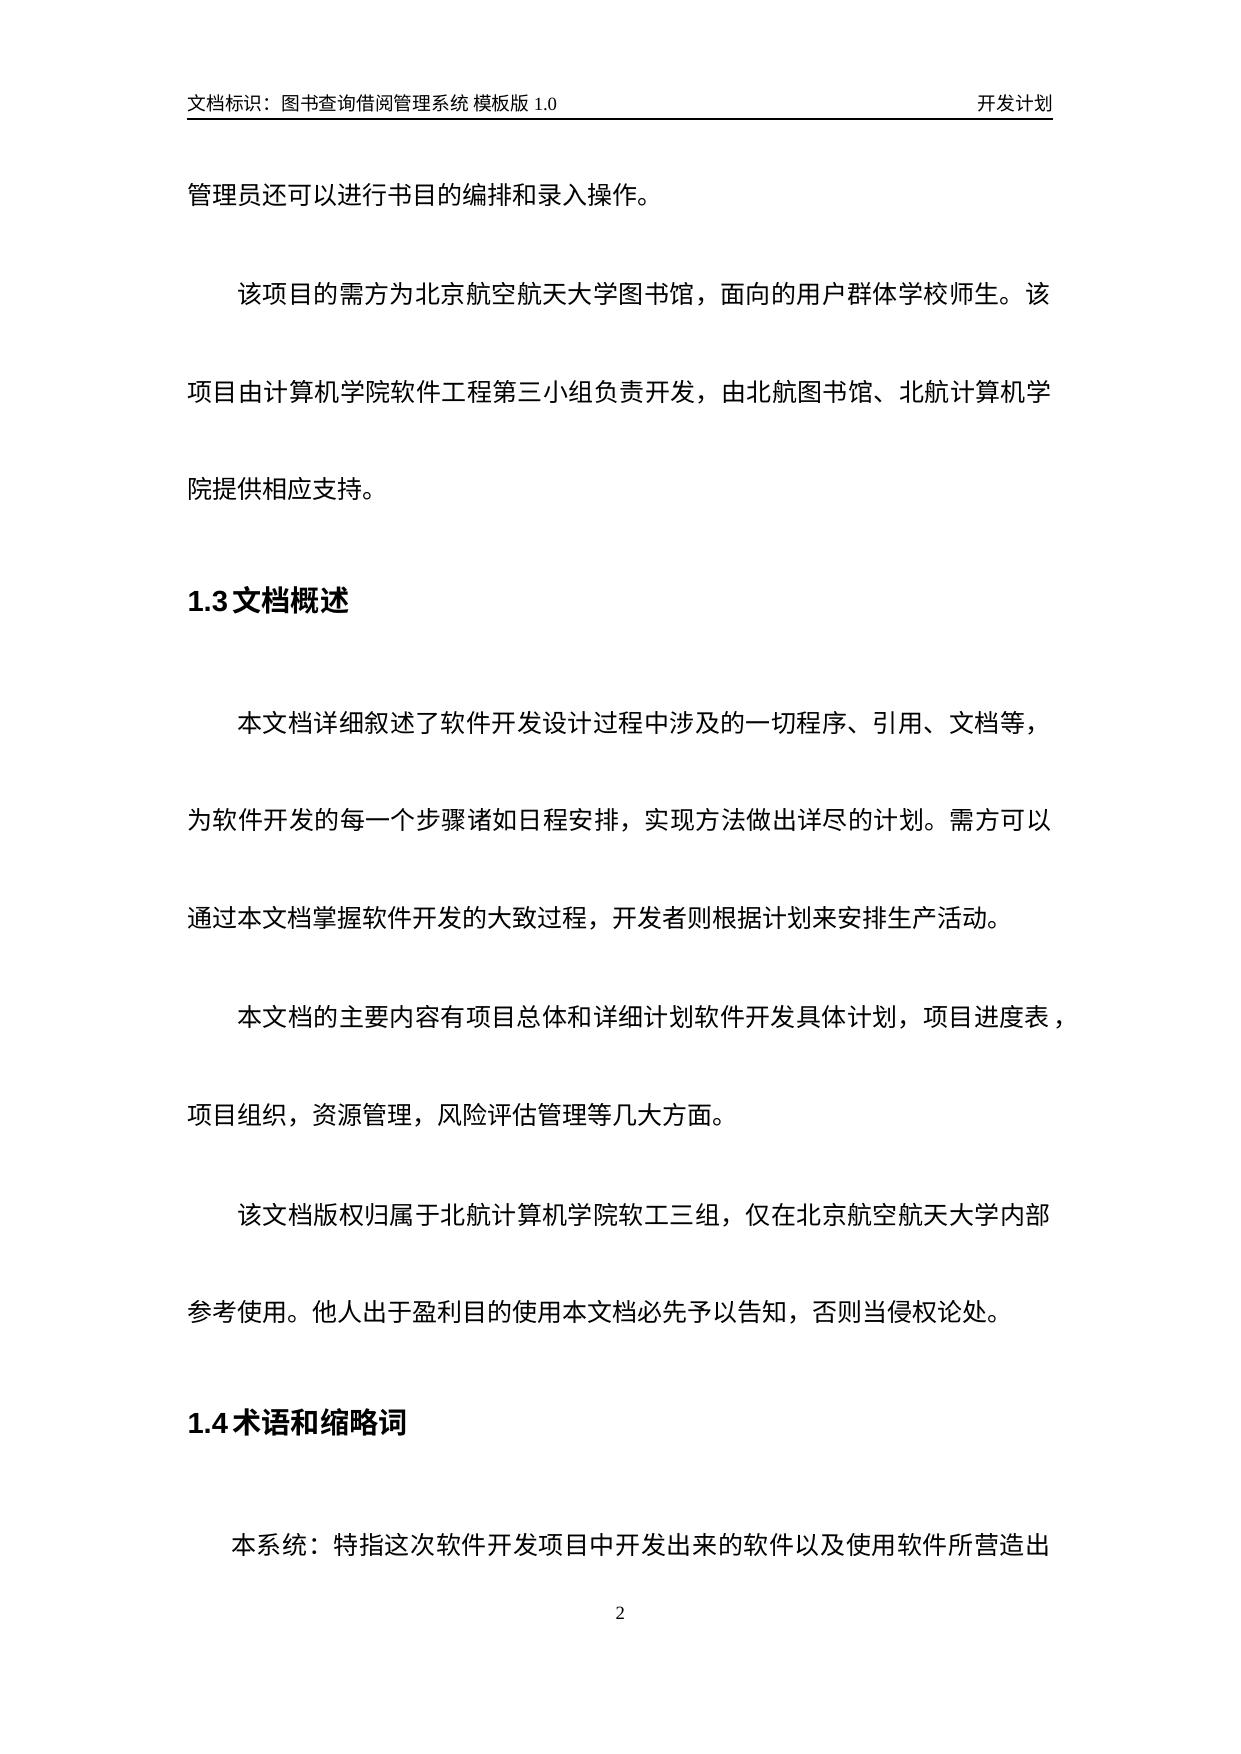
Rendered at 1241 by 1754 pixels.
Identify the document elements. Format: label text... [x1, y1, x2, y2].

text 本文档详细叙述了软件开发设计过程中涉及的一切程序、引用、文档等，为软件开发的每一个步骤诸如日程安排，实现方法做出详尽的计划。需方可以通过本文档掌握软件开发的大致过程，开发者则根据计划来安排生产活动。 [187, 689, 1053, 949]
subtitle 文档概述 [187, 566, 1053, 631]
text 该项目的需方为北京航空航天大学图书馆，面向的用户群体学校师生。该项目由计算机学院软件工程第三小组负责开发，由北航图书馆、北航计算机学院提供相应支持。 [187, 261, 1053, 521]
subtitle 术语和缩略词 [187, 1388, 1053, 1453]
text 该文档版权归属于北航计算机学院软工三组，仅在北京航空航天大学内部参考使用。他人出于盈利目的使用本文档必先予以告知，否则当侵权论处。 [187, 1181, 1053, 1343]
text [187, 1511, 1053, 1576]
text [187, 161, 1053, 226]
text 本文档的主要内容有项目总体和详细计划软件开发具体计划，项目进度表，项目组织，资源管理，风险评估管理等几大方面。 [187, 983, 1053, 1146]
